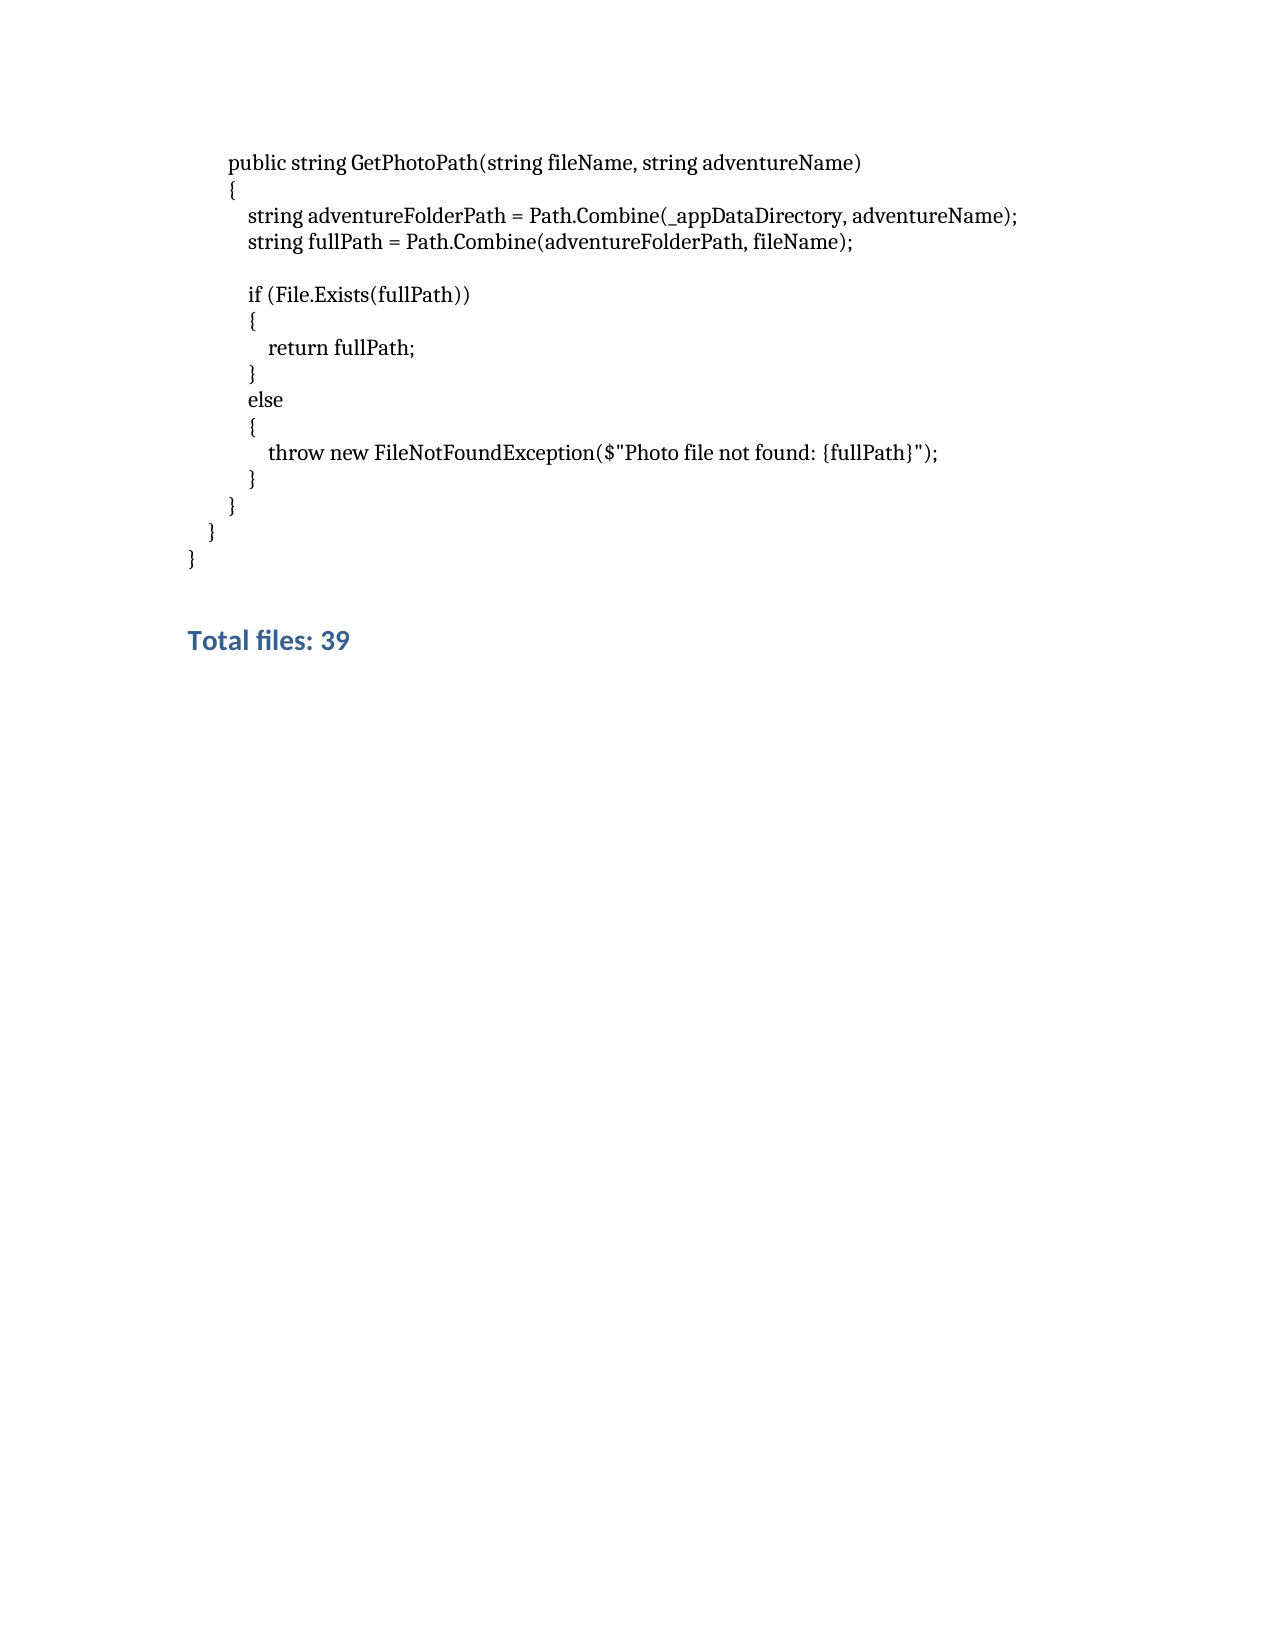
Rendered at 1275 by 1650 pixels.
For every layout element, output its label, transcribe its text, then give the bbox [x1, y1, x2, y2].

text string adventureFolderPath = Path.Combine(_appDataDirectory, adventureName); [187, 203, 1087, 229]
text } [187, 466, 1087, 493]
text } [187, 519, 1087, 545]
text } [187, 361, 1087, 387]
text { [187, 176, 1087, 203]
text } [187, 545, 1087, 572]
text public string GetPhotoPath(string fileName, string adventureName) [187, 150, 1087, 176]
subtitle Total files: 39 [187, 622, 1087, 657]
text string fullPath = Path.Combine(adventureFolderPath, fileName); [187, 229, 1087, 255]
text else [187, 387, 1087, 413]
text throw new FileNotFoundException($"Photo file not found: {fullPath}"); [187, 440, 1087, 466]
text { [187, 413, 1087, 440]
text if (File.Exists(fullPath)) [187, 282, 1087, 308]
text return fullPath; [187, 334, 1087, 361]
text } [187, 493, 1087, 519]
text { [187, 308, 1087, 334]
